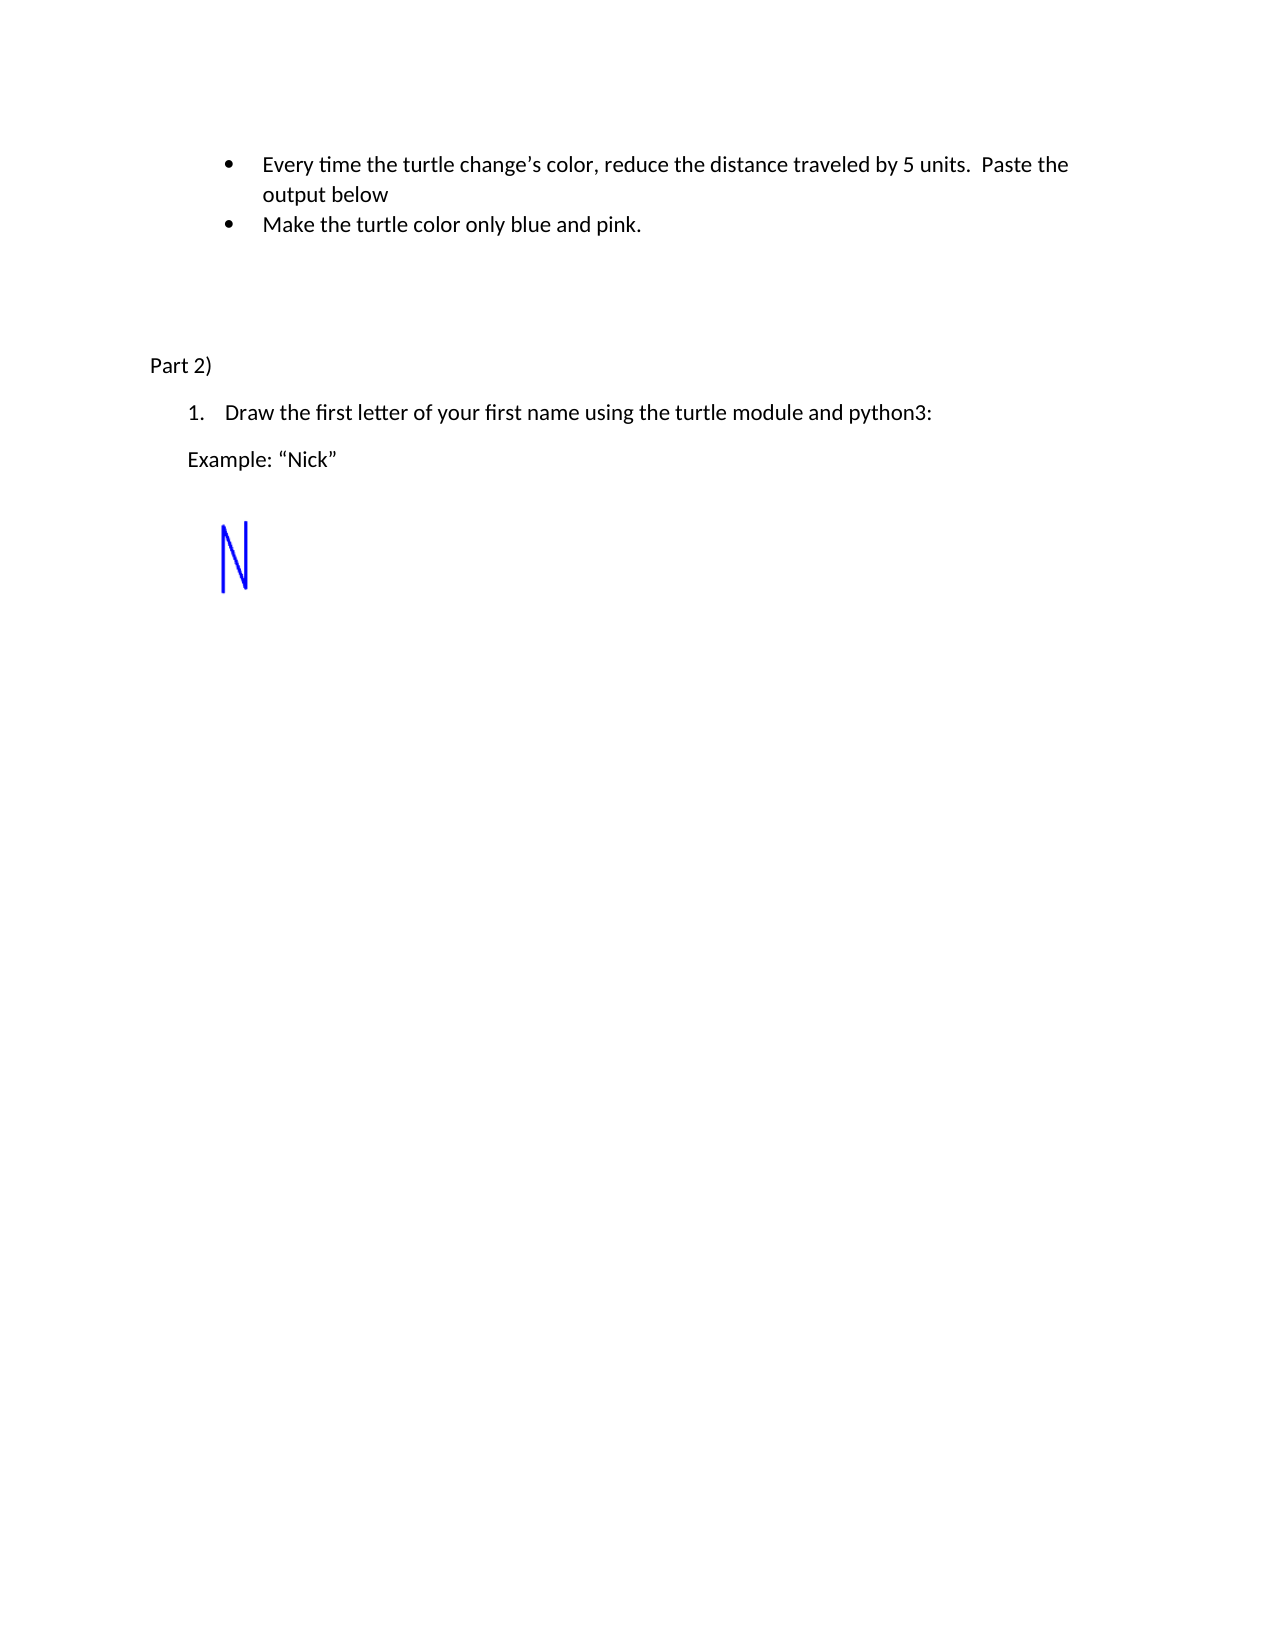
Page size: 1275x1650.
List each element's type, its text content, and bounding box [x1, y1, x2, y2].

picture [187, 491, 282, 632]
text Part 2) [150, 351, 1125, 379]
text Example: “Nick” [187, 445, 1125, 473]
list Make the turtle color only blue and pink. [225, 210, 1125, 238]
list Draw the first letter of your first name using the turtle module and python3: [187, 398, 1125, 426]
list Every time the turtle change’s color, reduce the distance traveled by 5 units. Paste the output below [225, 150, 1125, 208]
